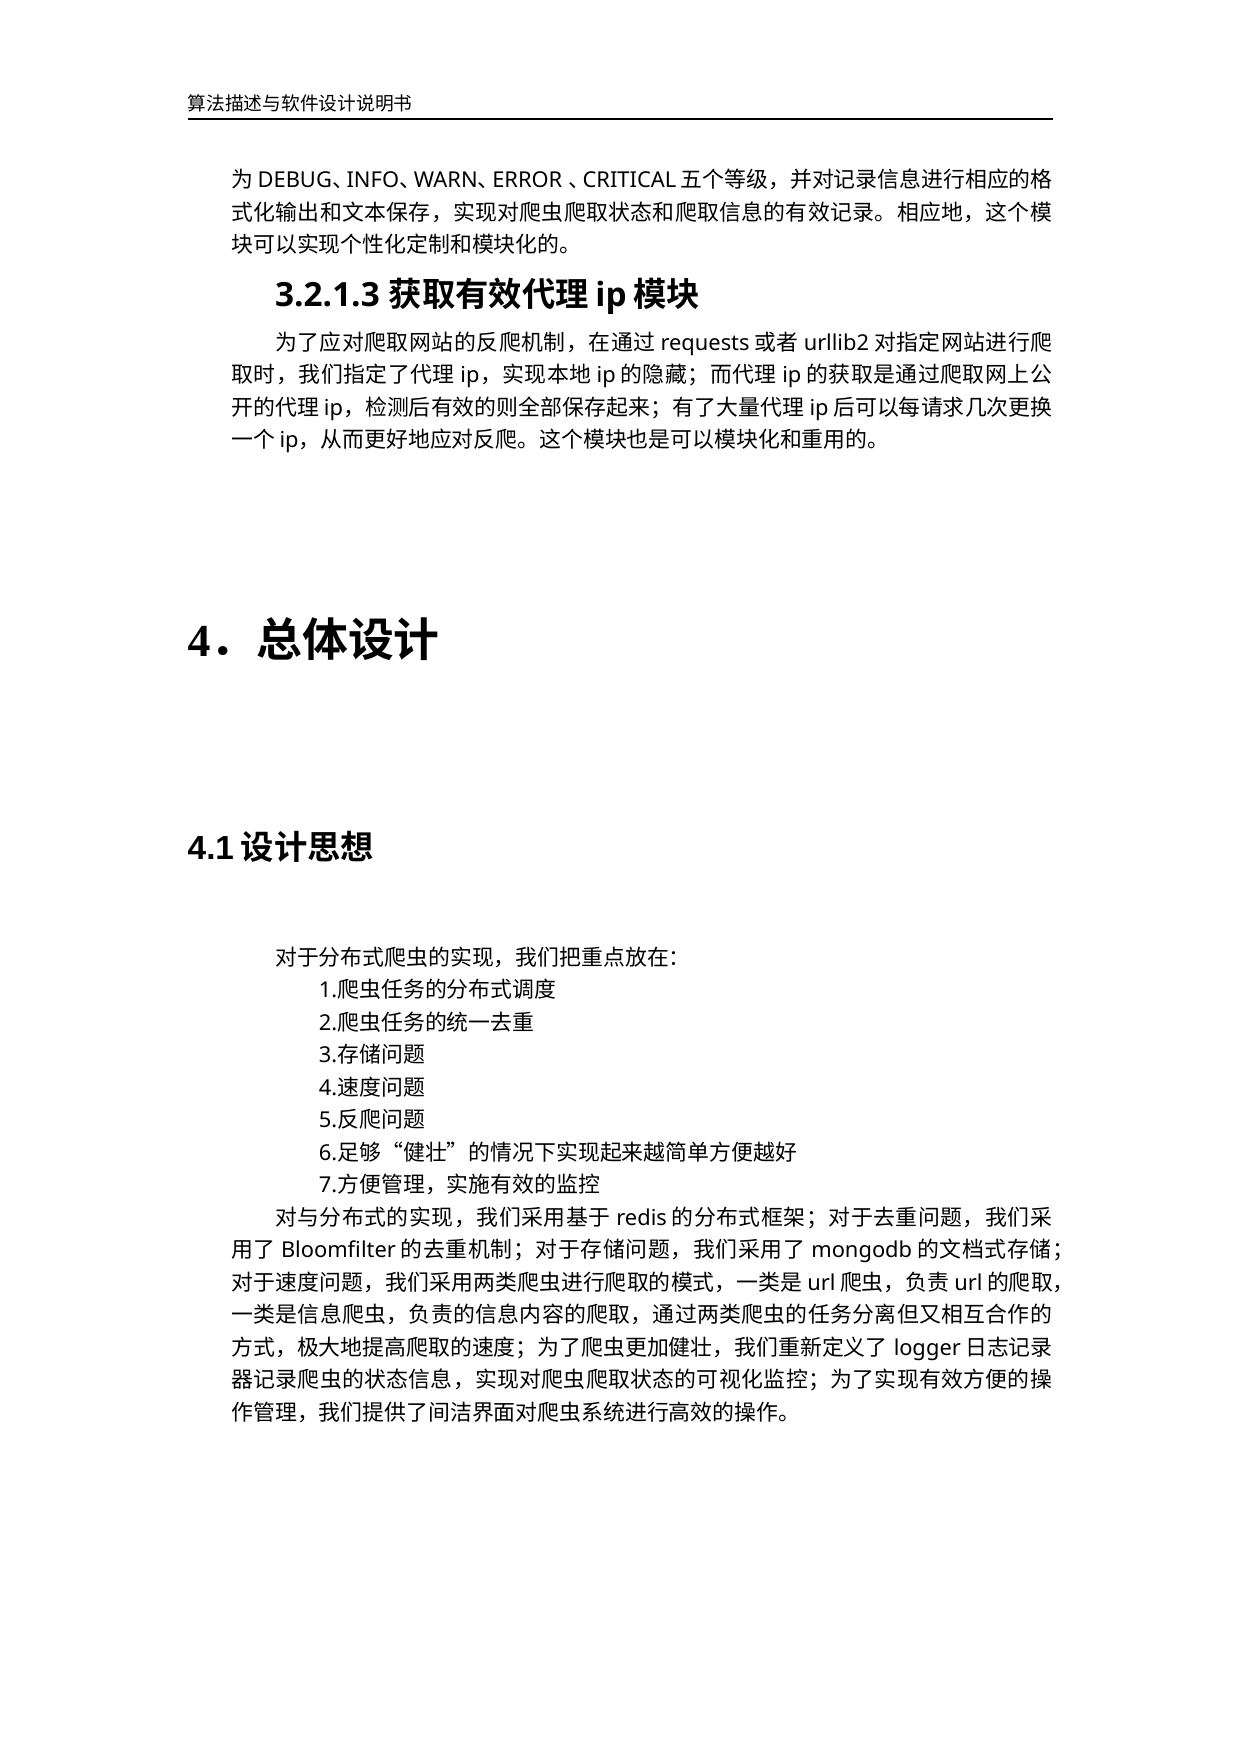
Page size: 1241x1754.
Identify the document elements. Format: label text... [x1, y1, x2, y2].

text 1.爬虫任务的分布式调度 [275, 972, 1053, 1004]
text 6.足够“健壮”的情况下实现起来越简单方便越好 [187, 1134, 1053, 1167]
text 7.方便管理，实施有效的监控 [187, 1167, 1053, 1199]
text 5.反爬问题 [275, 1102, 1053, 1134]
text 3.2.1.3 获取有效代理ip模块 [231, 259, 1053, 324]
subtitle 4.1设计思想 [187, 812, 1053, 877]
text 对于分布式爬虫的实现，我们把重点放在： [187, 939, 1053, 972]
text 3.存储问题 [275, 1037, 1053, 1069]
subtitle 4．总体设计 [187, 587, 1053, 685]
text 4.速度问题 [275, 1069, 1053, 1102]
text 对与分布式的实现，我们采用基于redis的分布式框架；对于去重问题，我们采用了Bloomfilter的去重机制；对于存储问题，我们采用了mongodb的文档式存储；对于速度问题，我们采用两类爬虫进行爬取的模式，一类是url爬虫，负责url的爬取，一类是信息爬虫，负责的信息内容的爬取，通过两类爬虫的任务分离但又相互合作的方式，极大地提高爬取的速度；为了爬虫更加健壮，我们重新定义了logger日志记录器记录爬虫的状态信息，实现对爬虫爬取状态的可视化监控；为了实现有效方便的操作管理，我们提供了间洁界面对爬虫系统进行高效的操作。 [231, 1199, 1053, 1427]
text 为了应对爬取网站的反爬机制，在通过requests或者urllib2对指定网站进行爬取时，我们指定了代理ip，实现本地ip的隐藏；而代理ip的获取是通过爬取网上公开的代理ip，检测后有效的则全部保存起来；有了大量代理ip后可以每请求几次更换一个ip，从而更好地应对反爬。这个模块也是可以模块化和重用的。 [231, 324, 1053, 454]
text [231, 162, 1053, 259]
text 2.爬虫任务的统一去重 [275, 1004, 1053, 1037]
